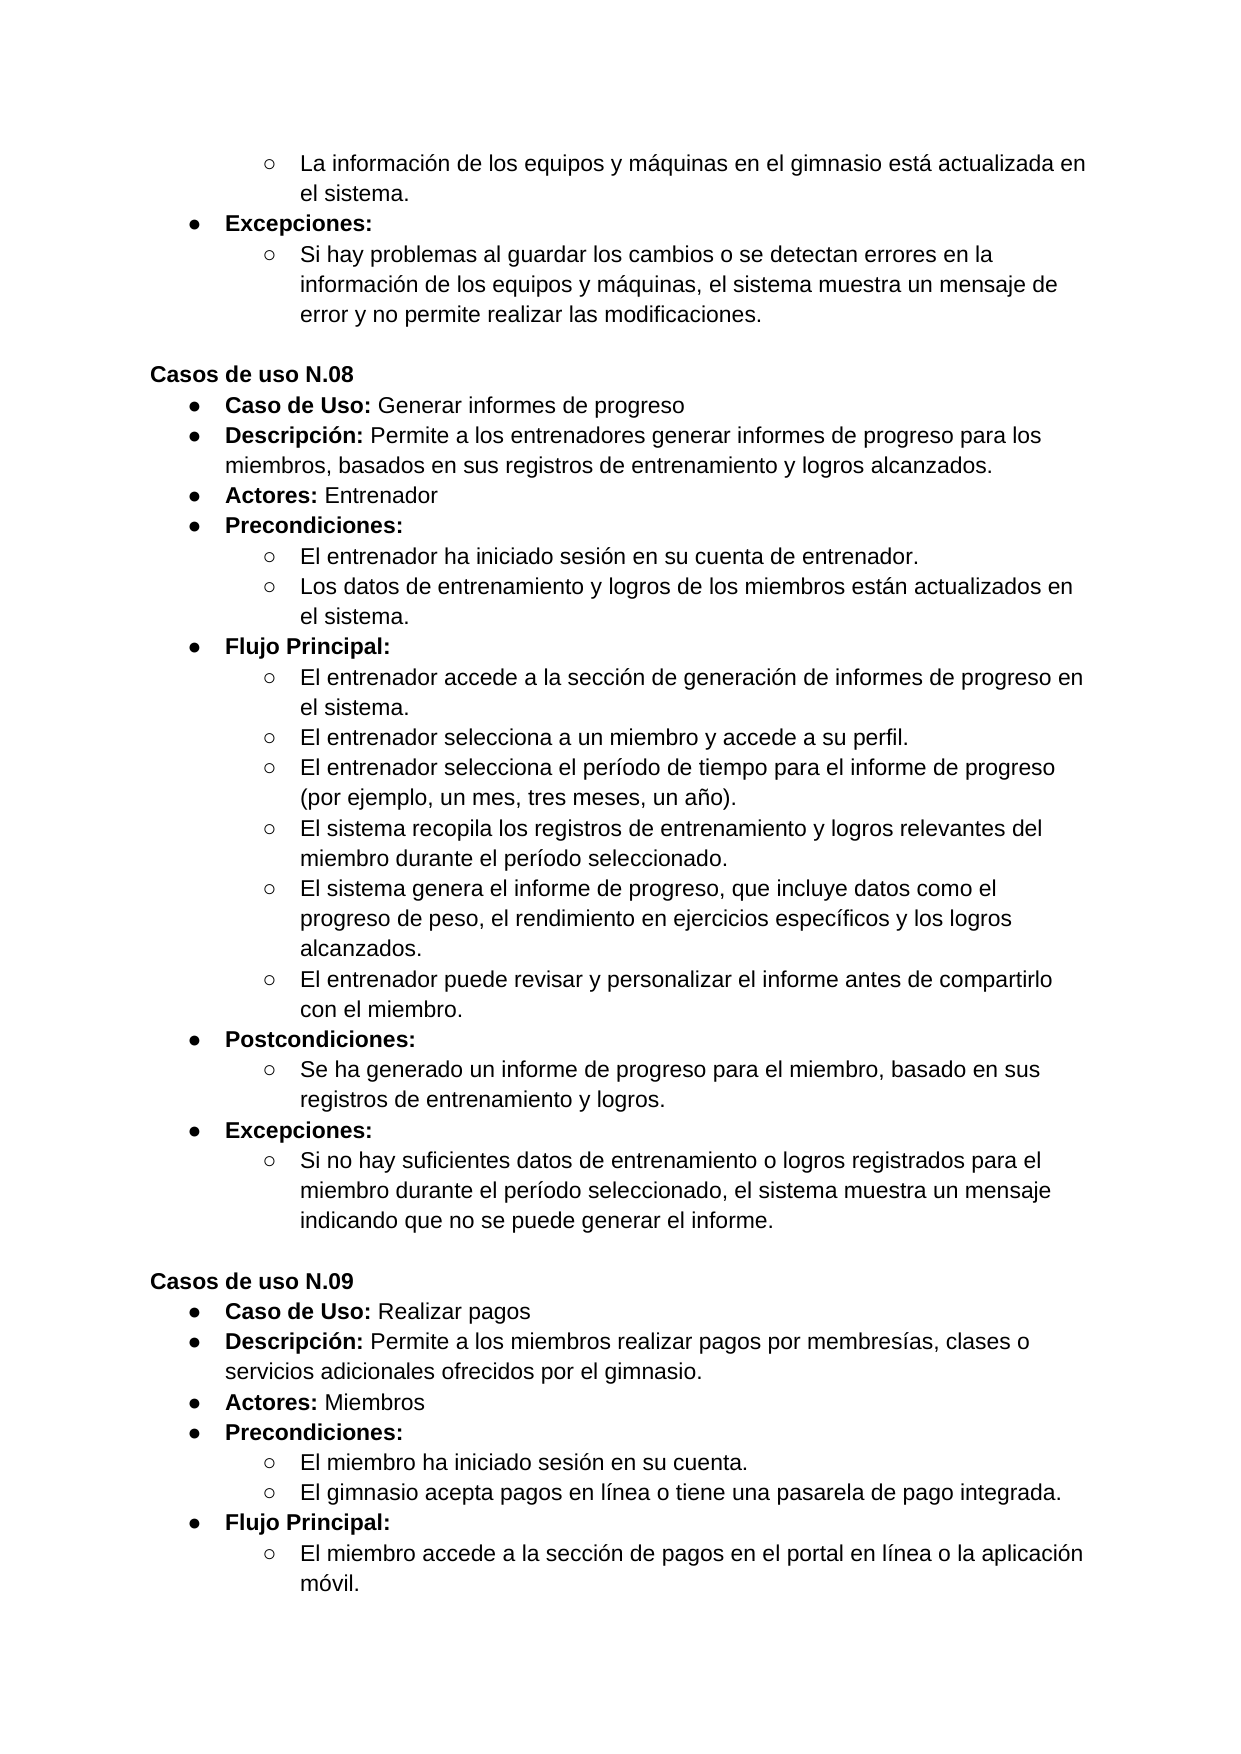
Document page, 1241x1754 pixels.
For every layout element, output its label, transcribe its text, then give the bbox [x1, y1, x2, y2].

list Actores: Miembros [187, 1388, 1090, 1415]
list Actores: Entrenador [187, 482, 1090, 509]
list El sistema genera el informe de progreso, que incluye datos como el progreso de peso, el rendimiento en ejercicios específicos y los logros alcanzados. [262, 875, 1090, 962]
list Los datos de entrenamiento y logros de los miembros están actualizados en el sistema. [262, 573, 1090, 629]
list Flujo Principal: [187, 1509, 1090, 1536]
list El miembro ha iniciado sesión en su cuenta. [262, 1449, 1090, 1475]
list Excepciones: [187, 1117, 1090, 1143]
list El entrenador selecciona el período de tiempo para el informe de progreso (por ejemplo, un mes, tres meses, un año). [262, 754, 1090, 811]
list Flujo Principal: [187, 633, 1090, 660]
list El gimnasio acepta pagos en línea o tiene una pasarela de pago integrada. [262, 1479, 1090, 1506]
list El entrenador accede a la sección de generación de informes de progreso en el sistema. [262, 663, 1090, 720]
list Si hay problemas al guardar los cambios o se detectan errores en la información de los equipos y máquinas, el sistema muestra un mensaje de error y no permite realizar las modificaciones. [262, 241, 1090, 327]
list Precondiciones: [187, 1419, 1090, 1445]
text Casos de uso N.09 [150, 1268, 1090, 1294]
list El entrenador puede revisar y personalizar el informe antes de compartirlo con el miembro. [262, 966, 1090, 1022]
list Descripción: Permite a los entrenadores generar informes de progreso para los miembros, basados en sus registros de entrenamiento y logros alcanzados. [187, 422, 1090, 478]
list Precondiciones: [187, 512, 1090, 539]
list Caso de Uso: Realizar pagos [187, 1298, 1090, 1324]
list El miembro accede a la sección de pagos en el portal en línea o la aplicación móvil. [262, 1539, 1090, 1596]
text Casos de uso N.08 [150, 361, 1090, 388]
list El entrenador selecciona a un miembro y accede a su perfil. [262, 724, 1090, 750]
list Excepciones: [187, 210, 1090, 237]
list Descripción: Permite a los miembros realizar pagos por membresías, clases o servicios adicionales ofrecidos por el gimnasio. [187, 1328, 1090, 1385]
list Se ha generado un informe de progreso para el miembro, basado en sus registros de entrenamiento y logros. [262, 1056, 1090, 1113]
list Caso de Uso: Generar informes de progreso [187, 392, 1090, 418]
list Postcondiciones: [187, 1026, 1090, 1052]
list El sistema recopila los registros de entrenamiento y logros relevantes del miembro durante el período seleccionado. [262, 814, 1090, 871]
list Si no hay suficientes datos de entrenamiento o logros registrados para el miembro durante el período seleccionado, el sistema muestra un mensaje indicando que no se puede generar el informe. [262, 1147, 1090, 1234]
list El entrenador ha iniciado sesión en su cuenta de entrenador. [262, 543, 1090, 569]
list La información de los equipos y máquinas en el gimnasio está actualizada en el sistema. [262, 150, 1090, 207]
